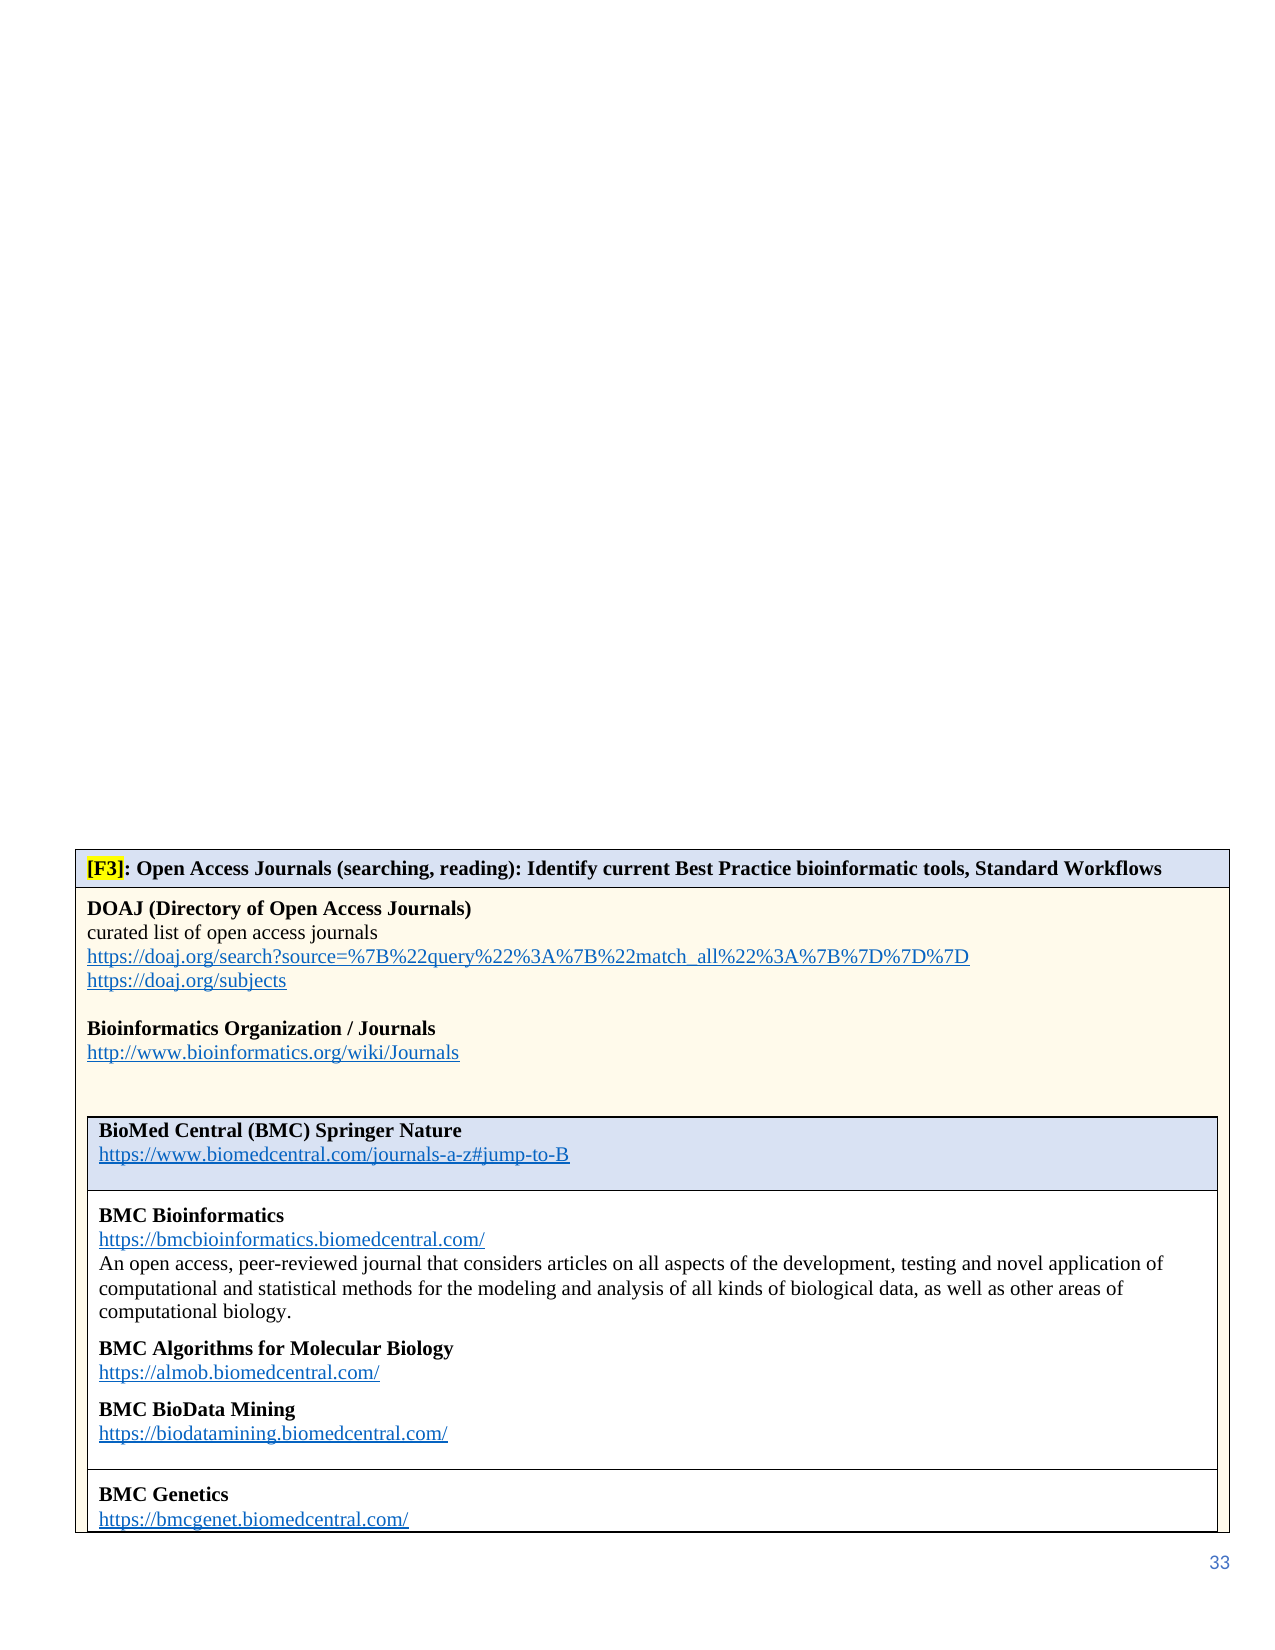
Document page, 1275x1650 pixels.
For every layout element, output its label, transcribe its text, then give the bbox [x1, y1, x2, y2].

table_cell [76, 888, 1229, 1532]
table_header [F3]: Open Access Journals (searching, reading): Identify current Best Practice bioinformatic tools, Standard Workflows [76, 850, 1229, 887]
